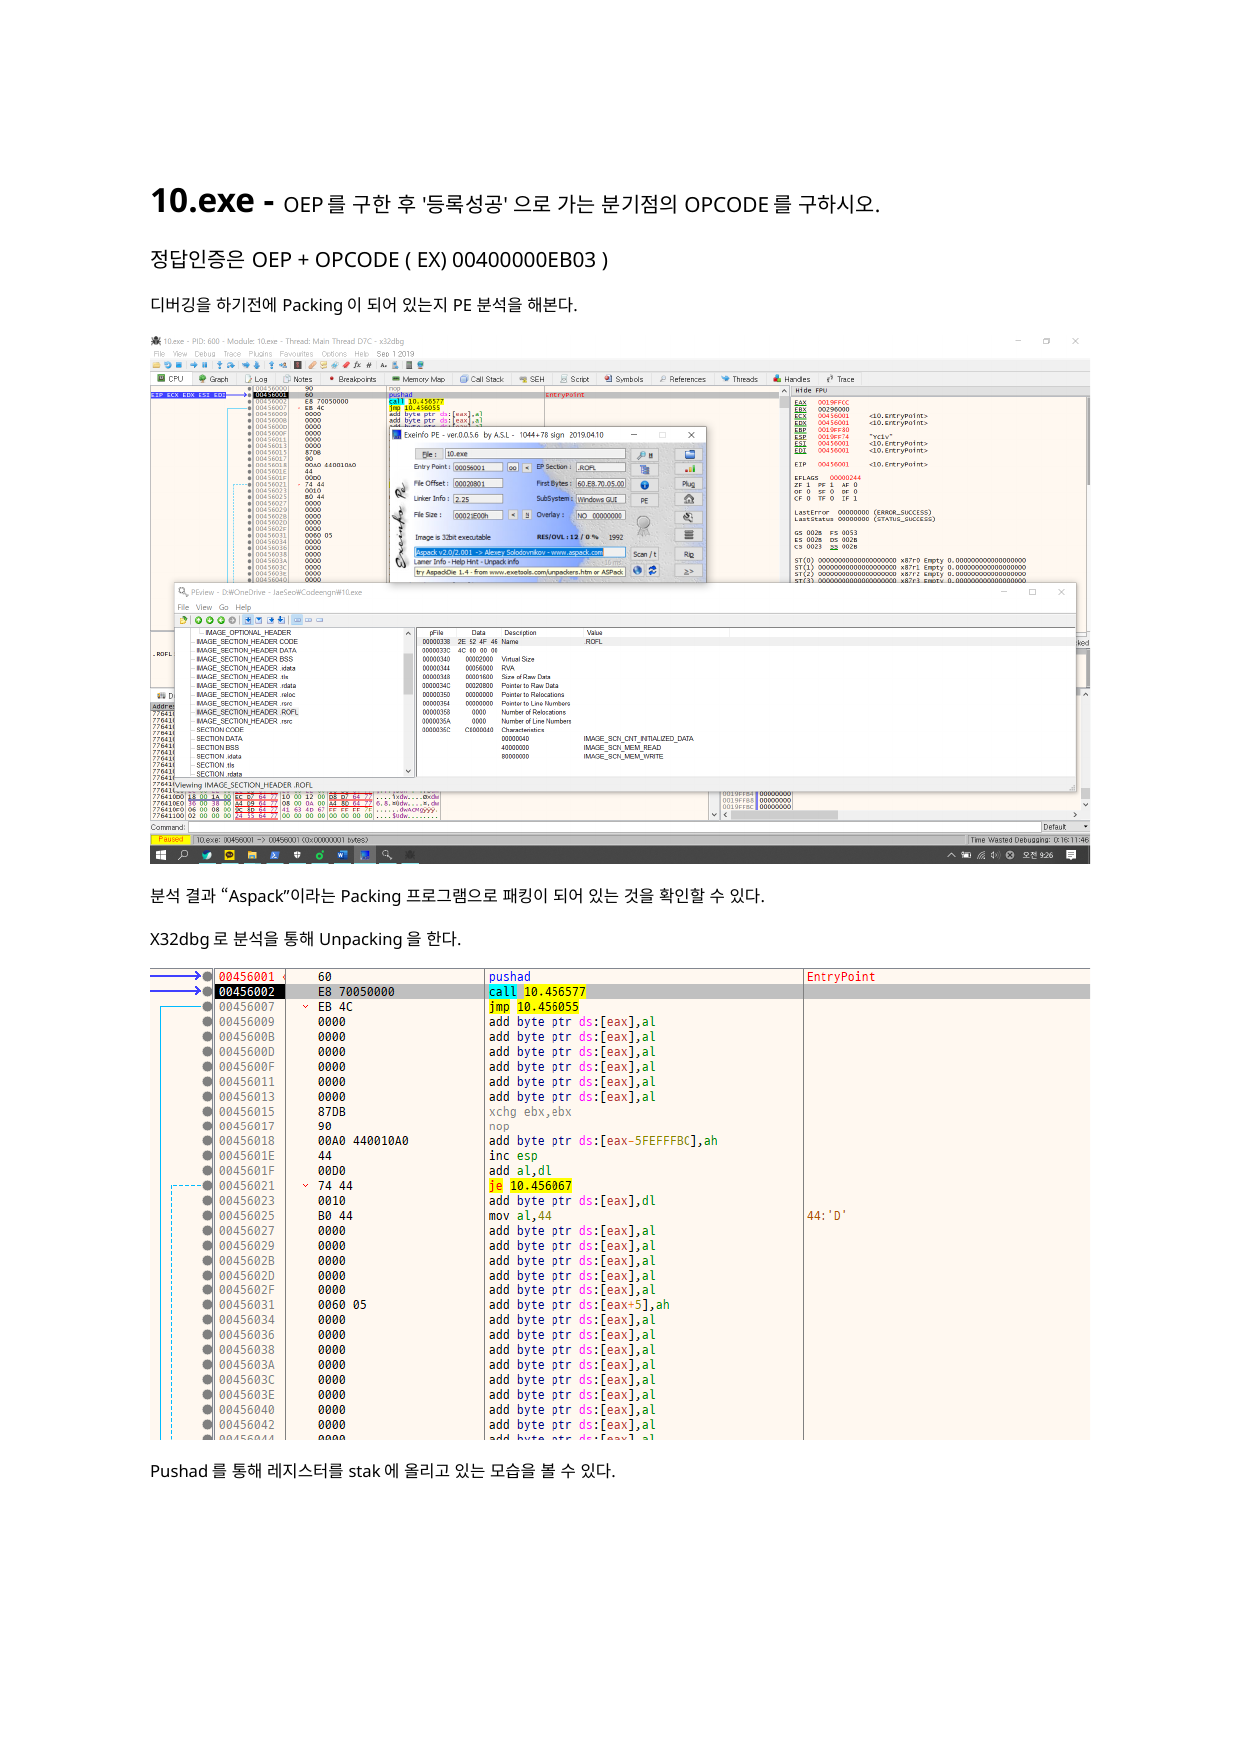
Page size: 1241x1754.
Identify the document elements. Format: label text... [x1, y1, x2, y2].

text Pushad를 통해 레지스터를 stak에 올리고 있는 모습을 볼 수 있다. [150, 1458, 1090, 1483]
text 디버깅을 하기전에 Packing이 되어 있는지 PE 분석을 해본다. [150, 292, 1090, 316]
picture [150, 335, 1091, 864]
text 분석 결과 “Aspack”이라는 Packing 프로그램으로 패킹이 되어 있는 것을 확인할 수 있다. [150, 883, 1090, 907]
text 정답인증은 OEP + OPCODE ( EX) 00400000EB03 ) [150, 243, 1090, 273]
text 10.exe - OEP를 구한 후 '등록성공' 으로 가는 분기점의 OPCODE를 구하시오. [150, 177, 1090, 223]
text X32dbg로 분석을 통해 Unpacking을 한다. [150, 926, 1090, 950]
picture [150, 968, 1091, 1440]
